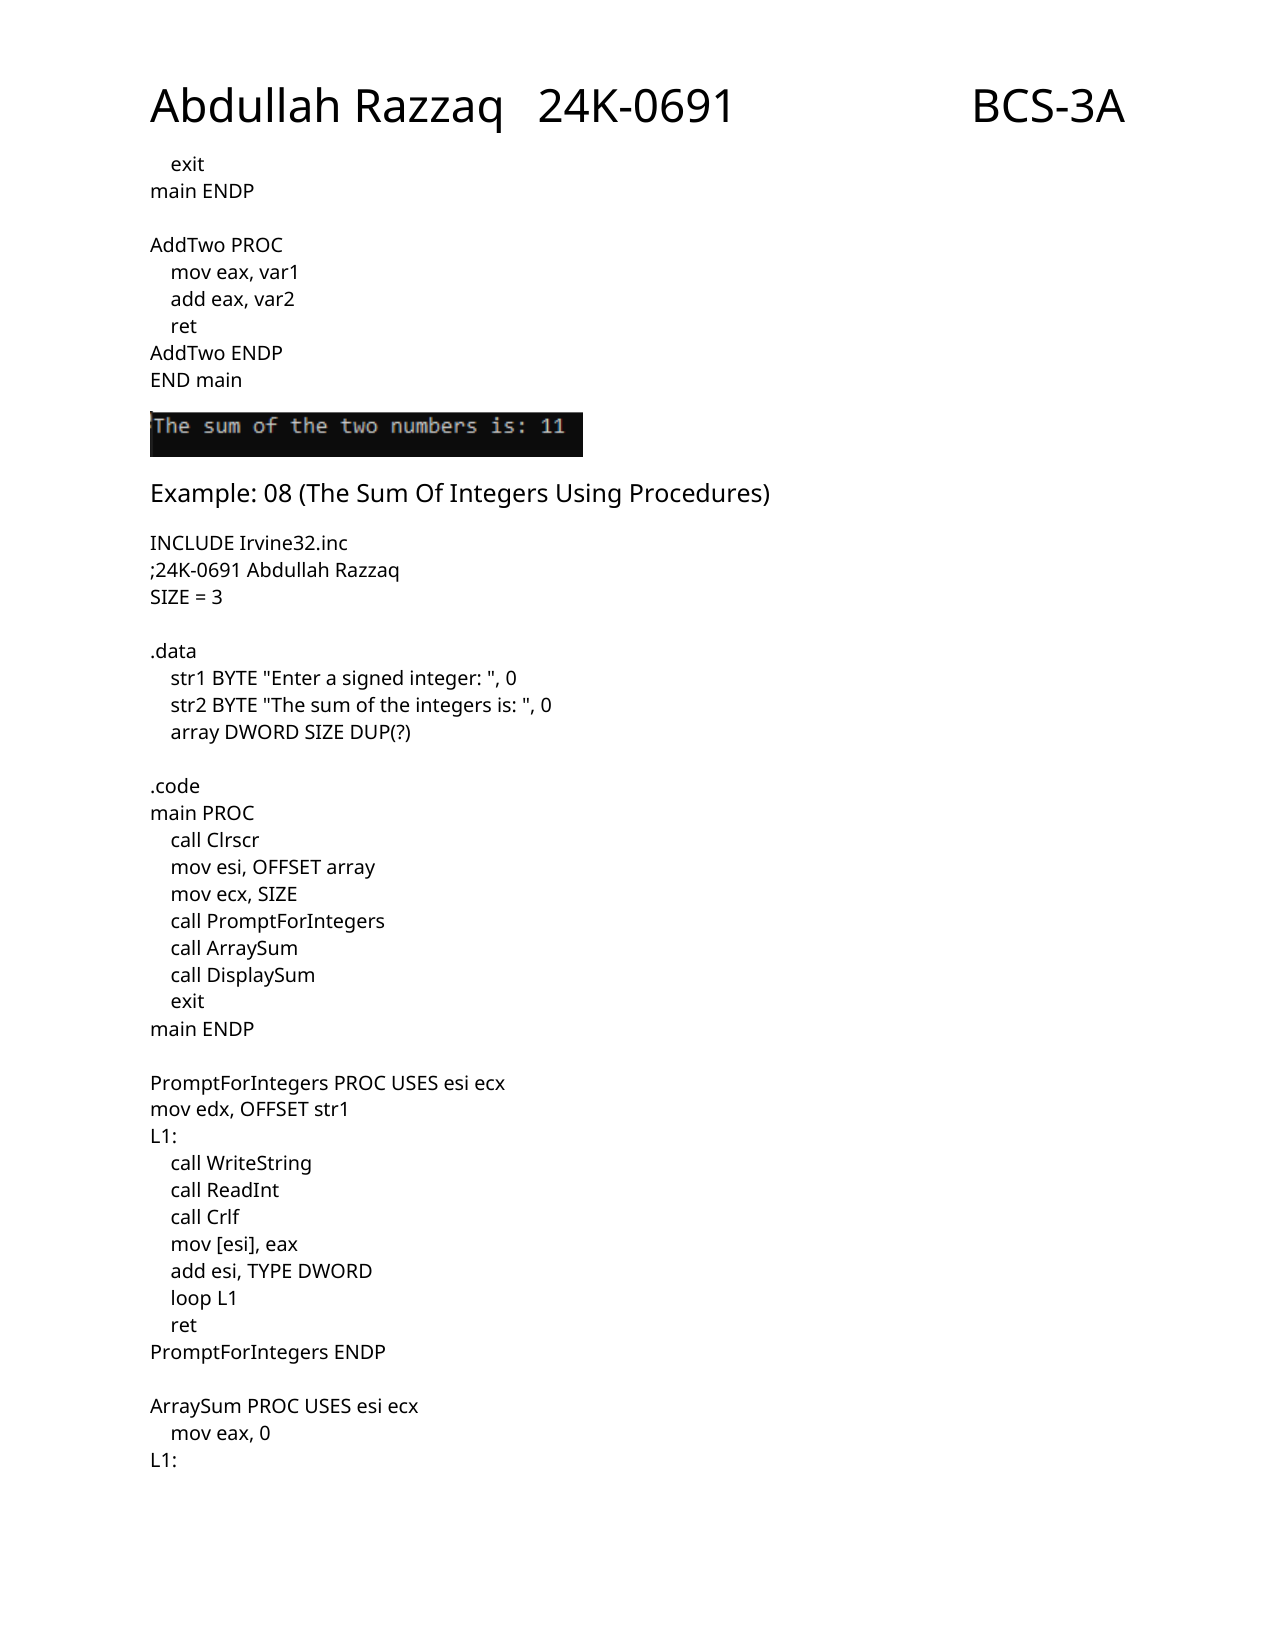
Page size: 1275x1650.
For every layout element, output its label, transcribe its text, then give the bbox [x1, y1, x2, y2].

text exit [150, 988, 1125, 1015]
text main PROC [150, 799, 1125, 826]
text .code [150, 772, 1125, 799]
text L1: [150, 1446, 1125, 1473]
text call DisplaySum [150, 961, 1125, 988]
text call ReadInt [150, 1177, 1125, 1204]
text mov edx, OFFSET str1 [150, 1096, 1125, 1123]
text call Crlf [150, 1204, 1125, 1231]
text END main [150, 366, 1125, 393]
text mov eax, var1 [150, 258, 1125, 285]
text call Clrscr [150, 826, 1125, 853]
text str2 BYTE "The sum of the integers is: ", 0 [150, 691, 1125, 718]
text main ENDP [150, 1015, 1125, 1042]
text SIZE = 3 [150, 583, 1125, 610]
text ArraySum PROC USES esi ecx [150, 1392, 1125, 1419]
text Example: 08 (The Sum Of Integers Using Procedures) [150, 476, 1125, 510]
text call WriteString [150, 1150, 1125, 1177]
text mov ecx, SIZE [150, 880, 1125, 907]
text mov [esi], eax [150, 1231, 1125, 1258]
text call PromptForIntegers [150, 907, 1125, 934]
text INCLUDE Irvine32.inc [150, 529, 1125, 556]
text ret [150, 312, 1125, 339]
text PromptForIntegers PROC USES esi ecx [150, 1069, 1125, 1096]
text L1: [150, 1123, 1125, 1150]
text PromptForIntegers ENDP [150, 1338, 1125, 1366]
text AddTwo ENDP [150, 339, 1125, 366]
text mov esi, OFFSET array [150, 853, 1125, 880]
text ret [150, 1312, 1125, 1338]
text AddTwo PROC [150, 231, 1125, 258]
text array DWORD SIZE DUP(?) [150, 718, 1125, 745]
text exit [150, 150, 1125, 177]
text add eax, var2 [150, 285, 1125, 312]
text add esi, TYPE DWORD [150, 1258, 1125, 1284]
text mov eax, 0 [150, 1419, 1125, 1446]
text ;24K-0691 Abdullah Razzaq [150, 556, 1125, 583]
text str1 BYTE "Enter a signed integer: ", 0 [150, 664, 1125, 691]
text .data [150, 637, 1125, 664]
picture [150, 411, 583, 457]
text loop L1 [150, 1284, 1125, 1312]
text main ENDP [150, 177, 1125, 204]
text call ArraySum [150, 934, 1125, 961]
